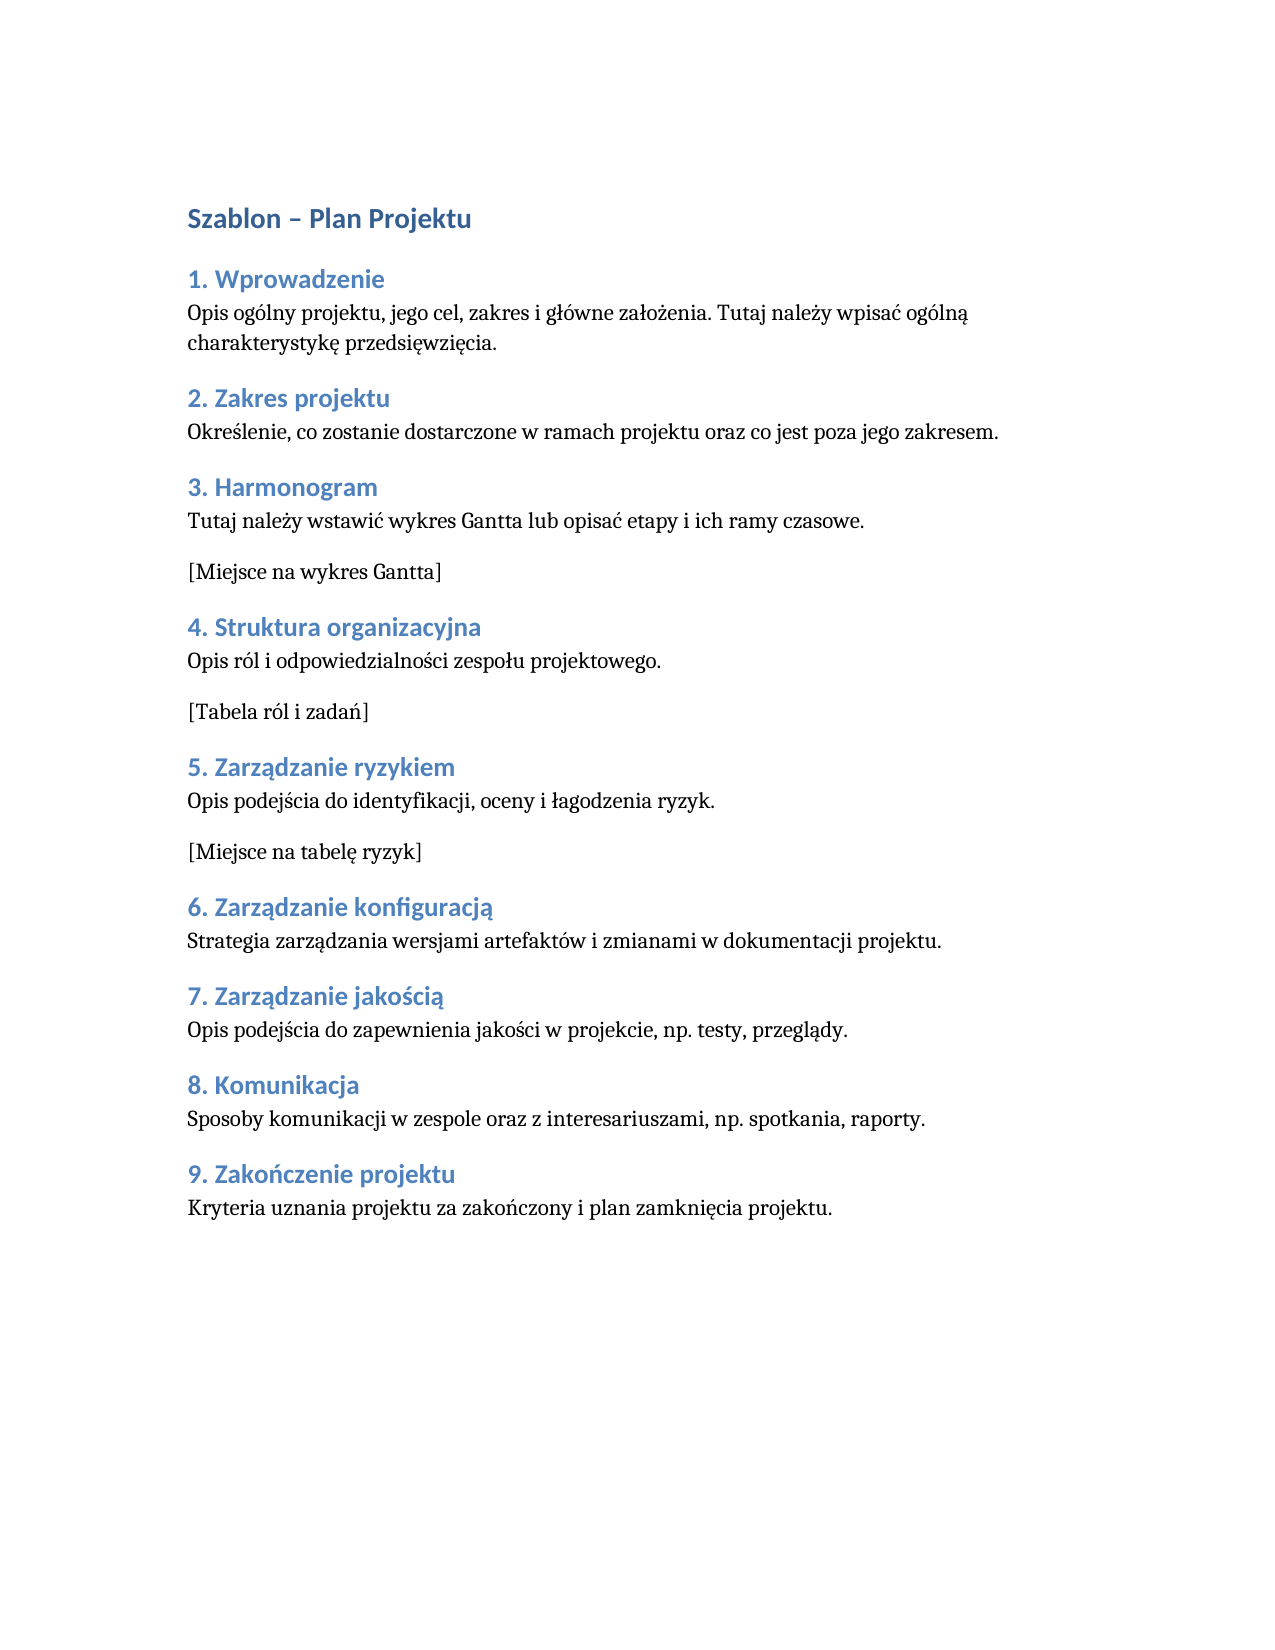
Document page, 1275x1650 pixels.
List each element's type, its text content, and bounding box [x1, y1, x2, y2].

subtitle Szablon – Plan Projektu [187, 200, 1087, 236]
text Opis ról i odpowiedzialności zespołu projektowego. [187, 648, 1087, 674]
text Tutaj należy wstawić wykres Gantta lub opisać etapy i ich ramy czasowe. [187, 508, 1087, 534]
subtitle 6. Zarządzanie konfiguracją [187, 890, 1087, 923]
text Kryteria uznania projektu za zakończony i plan zamknięcia projektu. [187, 1195, 1087, 1221]
text [Miejsce na tabelę ryzyk] [187, 839, 1087, 865]
text Strategia zarządzania wersjami artefaktów i zmianami w dokumentacji projektu. [187, 928, 1087, 954]
subtitle 8. Komunikacja [187, 1068, 1087, 1101]
subtitle 2. Zakres projektu [187, 381, 1087, 414]
text Sposoby komunikacji w zespole oraz z interesariuszami, np. spotkania, raporty. [187, 1106, 1087, 1132]
text [Miejsce na wykres Gantta] [187, 559, 1087, 585]
subtitle 5. Zarządzanie ryzykiem [187, 750, 1087, 783]
subtitle 1. Wprowadzenie [187, 262, 1087, 295]
text Określenie, co zostanie dostarczone w ramach projektu oraz co jest poza jego zakresem. [187, 419, 1087, 445]
subtitle 3. Harmonogram [187, 470, 1087, 503]
text Opis ogólny projektu, jego cel, zakres i główne założenia. Tutaj należy wpisać ogólną charakterystykę przedsięwzięcia. [187, 300, 1087, 356]
text [Tabela ról i zadań] [187, 699, 1087, 725]
text Opis podejścia do identyfikacji, oceny i łagodzenia ryzyk. [187, 788, 1087, 814]
subtitle 9. Zakończenie projektu [187, 1157, 1087, 1190]
subtitle 7. Zarządzanie jakością [187, 979, 1087, 1012]
subtitle 4. Struktura organizacyjna [187, 610, 1087, 643]
text Opis podejścia do zapewnienia jakości w projekcie, np. testy, przeglądy. [187, 1017, 1087, 1043]
